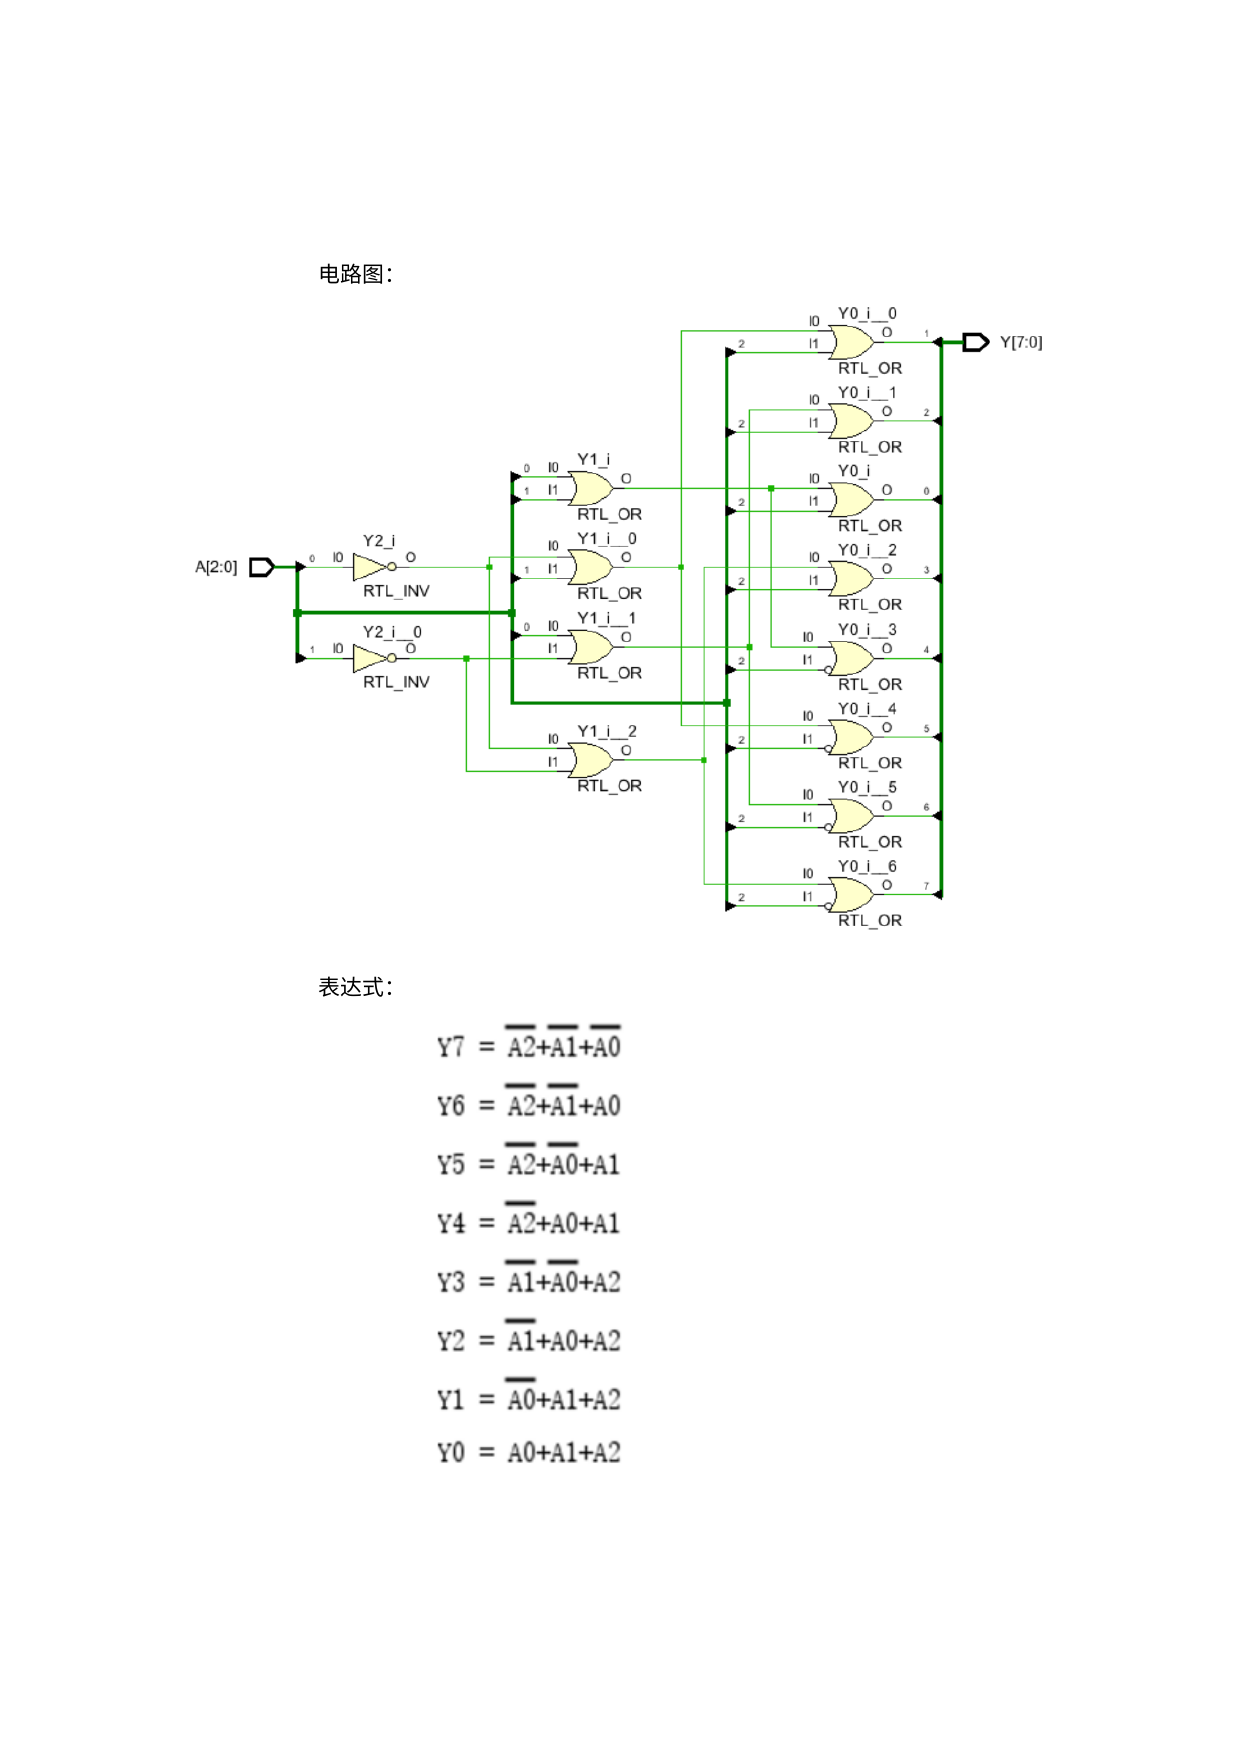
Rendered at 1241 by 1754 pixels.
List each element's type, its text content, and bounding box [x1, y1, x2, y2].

picture [421, 1018, 650, 1468]
text 电路图： [187, 257, 1053, 289]
picture [187, 305, 1053, 936]
text 表达式： [187, 970, 1053, 1002]
